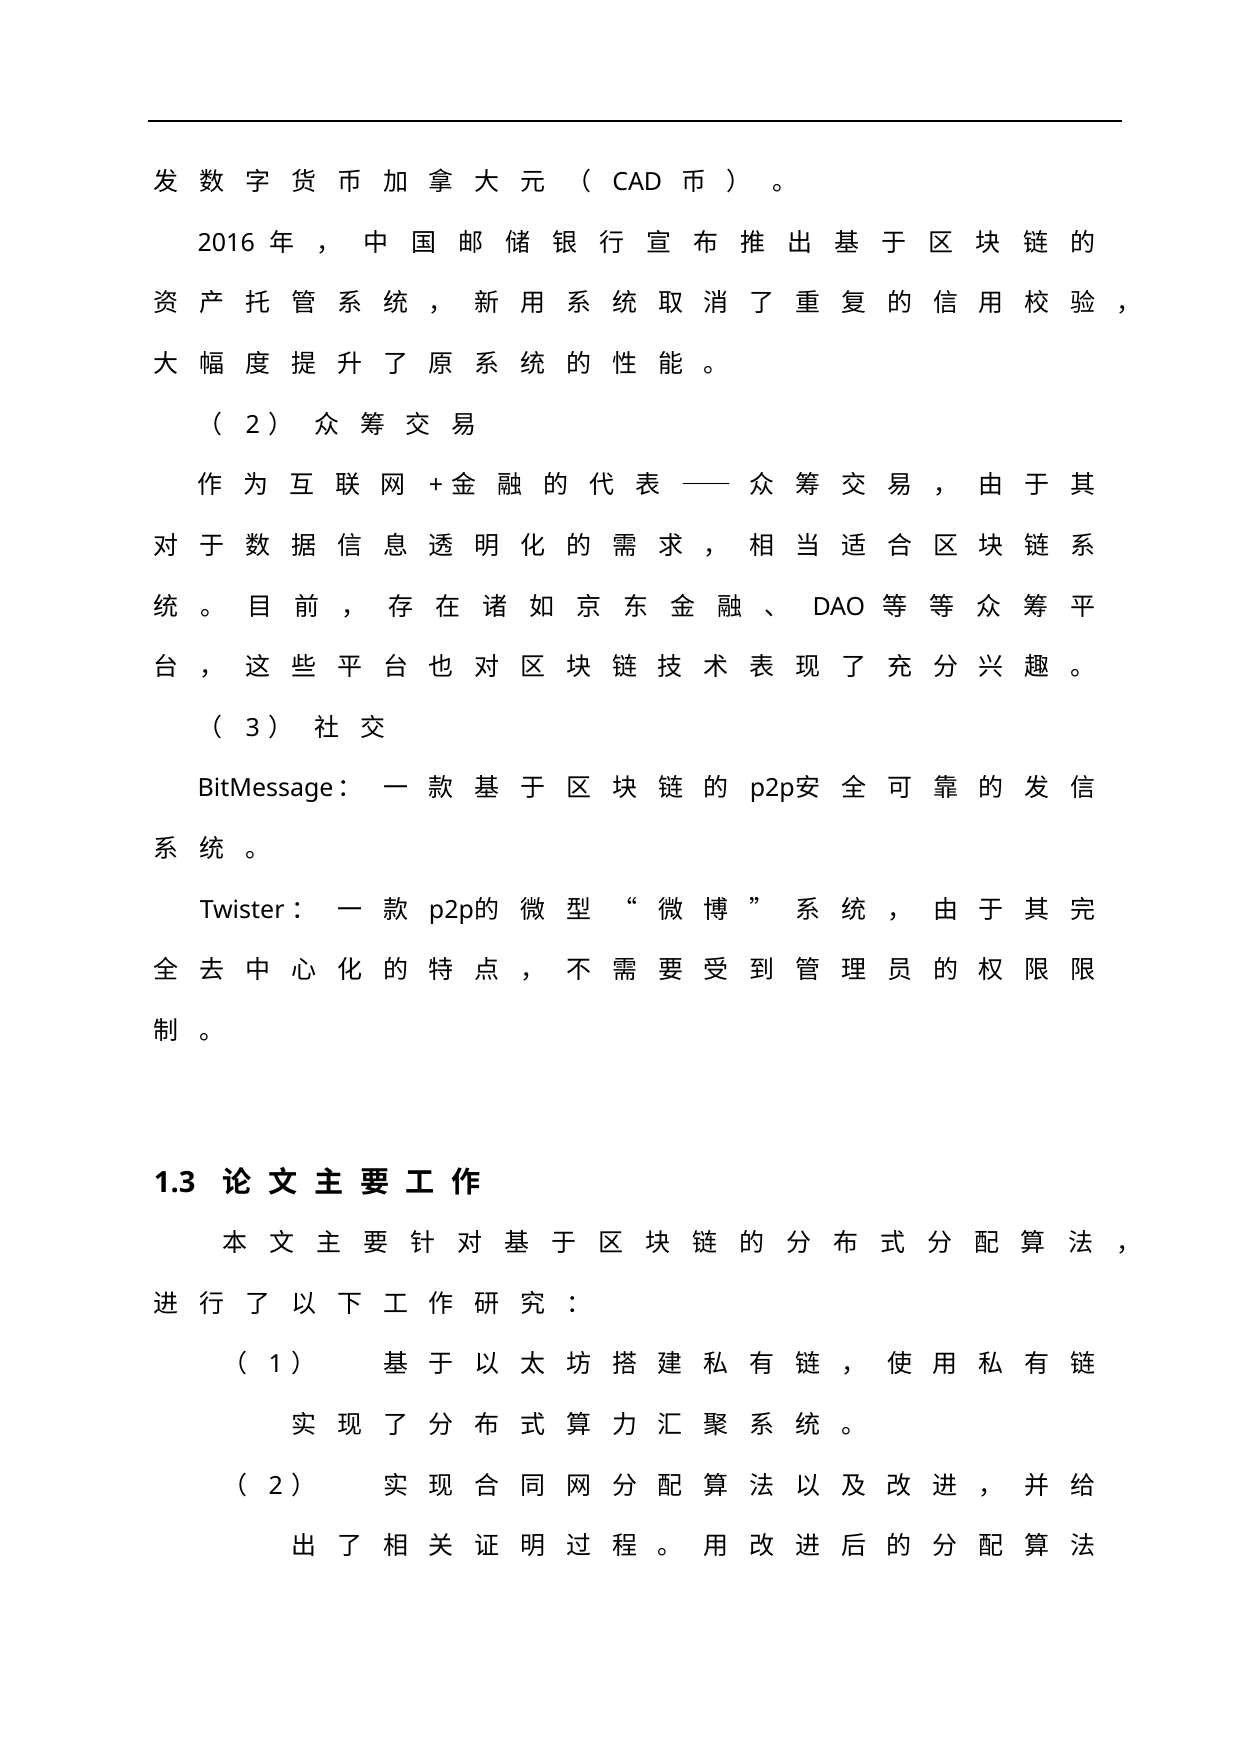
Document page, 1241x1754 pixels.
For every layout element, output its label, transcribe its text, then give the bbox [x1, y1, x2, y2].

text BitMessage：一款基于区块链的p2p安全可靠的发信系统。 [154, 756, 1116, 877]
text Twister：一款p2p的微型“微博”系统，由于其完全去中心化的特点，不需要受到管理员的权限限制。 [154, 877, 1116, 1059]
text 2016年，中国邮储银行宣布推出基于区块链的资产托管系统，新用系统取消了重复的信用校验，大幅度提升了原系统的性能。 [154, 210, 1116, 392]
text 本文主要针对基于区块链的分布式分配算法，进行了以下工作研究： [154, 1210, 1116, 1332]
subtitle 1.3 论文主要工作 [154, 1150, 1116, 1210]
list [200, 1453, 1116, 1574]
text （2）众筹交易 [154, 392, 1116, 453]
text 作为互联网+金融的代表——众筹交易，由于其对于数据信息透明化的需求，相当适合区块链系统。目前，存在诸如京东金融、DAO等等众筹平台，这些平台也对区块链技术表现了充分兴趣。 [154, 453, 1116, 695]
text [154, 149, 1116, 210]
text （3）社交 [154, 695, 1116, 756]
list 基于以太坊搭建私有链，使用私有链实现了分布式算力汇聚系统。 [200, 1332, 1116, 1453]
